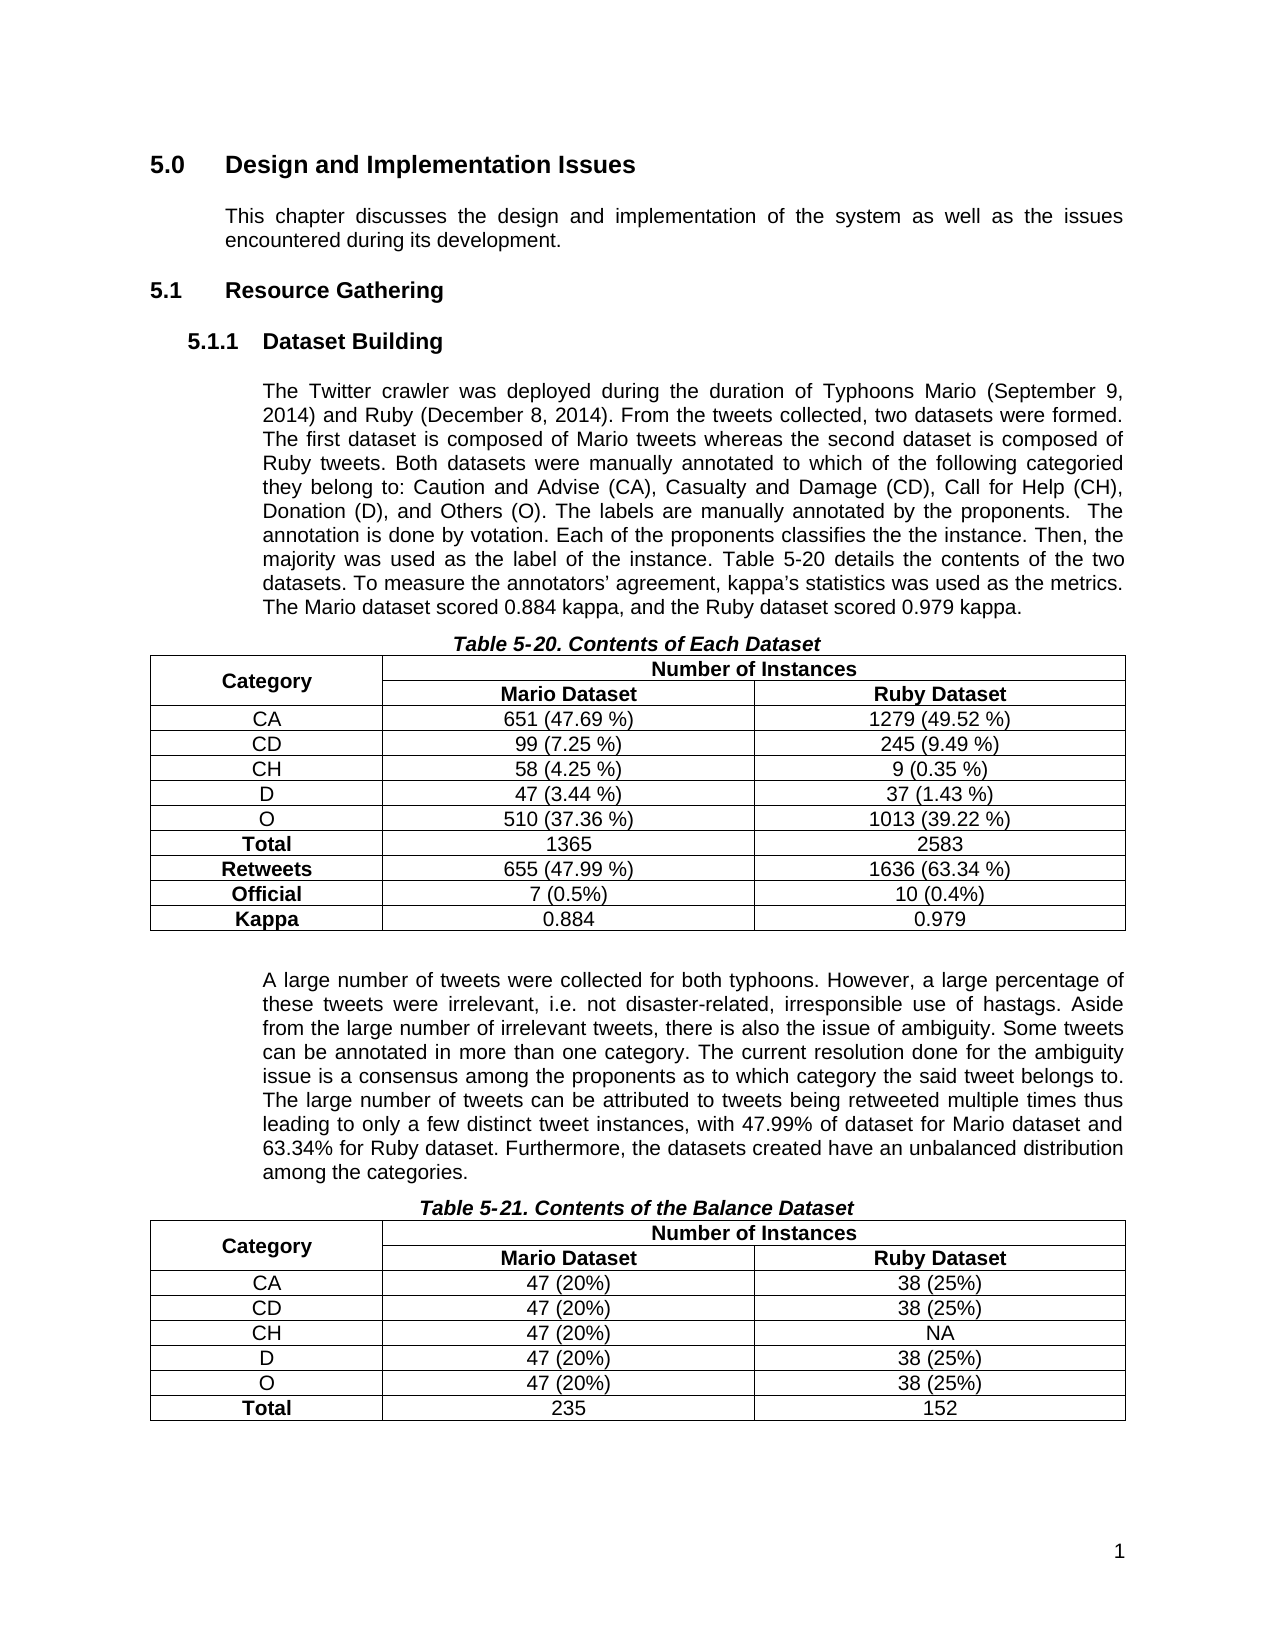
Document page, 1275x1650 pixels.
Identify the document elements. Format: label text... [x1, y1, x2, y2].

table_cell 47 (20%) [383, 1321, 754, 1345]
table_cell D [151, 1346, 382, 1370]
table_cell Total [151, 831, 382, 855]
table_cell 47 (20%) [383, 1271, 754, 1295]
table_cell 1365 [383, 831, 754, 855]
table_cell 1636 (63.34 %) [755, 856, 1125, 880]
table_cell 655 (47.99 %) [383, 856, 754, 880]
table_header Number of Instances [383, 1221, 1125, 1245]
table_cell Ruby Dataset [755, 681, 1125, 705]
table_cell 47 (3.44 %) [383, 781, 754, 805]
table_cell 0.884 [383, 906, 754, 930]
table_cell CH [151, 756, 382, 780]
table_cell CD [151, 731, 382, 755]
table_cell 7 (0.5%) [383, 881, 754, 905]
table_cell 38 (25%) [755, 1296, 1125, 1320]
table_cell CA [151, 706, 382, 730]
table_cell 9 (0.35 %) [755, 756, 1125, 780]
table_cell Kappa [151, 906, 382, 930]
text The Twitter crawler was deployed during the duration of Typhoons Mario (September 9, 2014) and Ruby (December 8, 2014). From the tweets collected, two datasets were formed. The first dataset is composed of Mario tweets whereas the second dataset is composed of Ruby tweets. Both datasets were manually annotated to which of the following categoried they belong to: Caution and Advise (CA), Casualty and Damage (CD), Call for Help (CH), Donation (D), and Others (O). The labels are manually annotated by the proponents. The annotation is done by votation. Each of the proponents classifies the the instance. Then, the majority was used as the label of the instance. Table 5-1 details the contents of the two datasets. To measure the annotators’ agreement, kappa’s statistics was used as the metrics. The Mario dataset scored 0.884 kappa, and the Ruby dataset scored 0.979 kappa. [262, 379, 1125, 619]
table_cell Total [151, 1396, 382, 1420]
table_cell 651 (47.69 %) [383, 706, 754, 730]
table_cell 510 (37.36 %) [383, 806, 754, 830]
table_cell NA [755, 1321, 1125, 1345]
table_cell 1279 (49.52 %) [755, 706, 1125, 730]
table_cell 38 (25%) [755, 1346, 1125, 1370]
subtitle Resource Gathering [150, 277, 1125, 303]
table_header Category [151, 656, 382, 705]
table_cell 0.979 [755, 906, 1125, 930]
text Table 5-2. Contents of the Balance Dataset [150, 1196, 1125, 1220]
table_cell CD [151, 1296, 382, 1320]
subtitle Design and Implementation Issues [150, 150, 1125, 179]
table_cell 38 (25%) [755, 1271, 1125, 1295]
table_cell 245 (9.49 %) [755, 731, 1125, 755]
text A large number of tweets were collected for both typhoons. However, a large percentage of these tweets were irrelevant, i.e. not disaster-related, irresponsible use of hastags. Aside from the large number of irrelevant tweets, there is also the issue of ambiguity. Some tweets can be annotated in more than one category. The current resolution done for the ambiguity issue is a consensus among the proponents as to which category the said tweet belongs to. The large number of tweets can be attributed to tweets being retweeted multiple times thus leading to only a few distinct tweet instances, with 47.99% of dataset for Mario dataset and 63.34% for Ruby dataset. Furthermore, the datasets created have an unbalanced distribution among the categories. [262, 968, 1125, 1183]
table_header Category [151, 1221, 382, 1270]
subtitle Dataset Building [187, 328, 1125, 354]
table_cell 99 (7.25 %) [383, 731, 754, 755]
table_cell 37 (1.43 %) [755, 781, 1125, 805]
table_cell CA [151, 1271, 382, 1295]
table_cell 47 (20%) [383, 1346, 754, 1370]
text This chapter discusses the design and implementation of the system as well as the issues encountered during its development. [225, 204, 1125, 252]
table_cell CH [151, 1321, 382, 1345]
table_cell Ruby Dataset [755, 1246, 1125, 1270]
table_cell 235 [383, 1396, 754, 1420]
table_cell 10 (0.4%) [755, 881, 1125, 905]
text Table 5-1. Contents of Each Dataset [150, 631, 1125, 655]
table_header Number of Instances [383, 656, 1125, 680]
table_cell 58 (4.25 %) [383, 756, 754, 780]
table_cell D [151, 781, 382, 805]
table_cell Mario Dataset [383, 681, 754, 705]
table_cell 152 [755, 1396, 1125, 1420]
table_cell 1013 (39.22 %) [755, 806, 1125, 830]
table_cell Retweets [151, 856, 382, 880]
table_cell 2583 [755, 831, 1125, 855]
table_cell 47 (20%) [383, 1371, 754, 1395]
table_cell Mario Dataset [383, 1246, 754, 1270]
table_cell O [151, 1371, 382, 1395]
table_cell 47 (20%) [383, 1296, 754, 1320]
table_cell 38 (25%) [755, 1371, 1125, 1395]
table_cell Official [151, 881, 382, 905]
table_cell O [151, 806, 382, 830]
